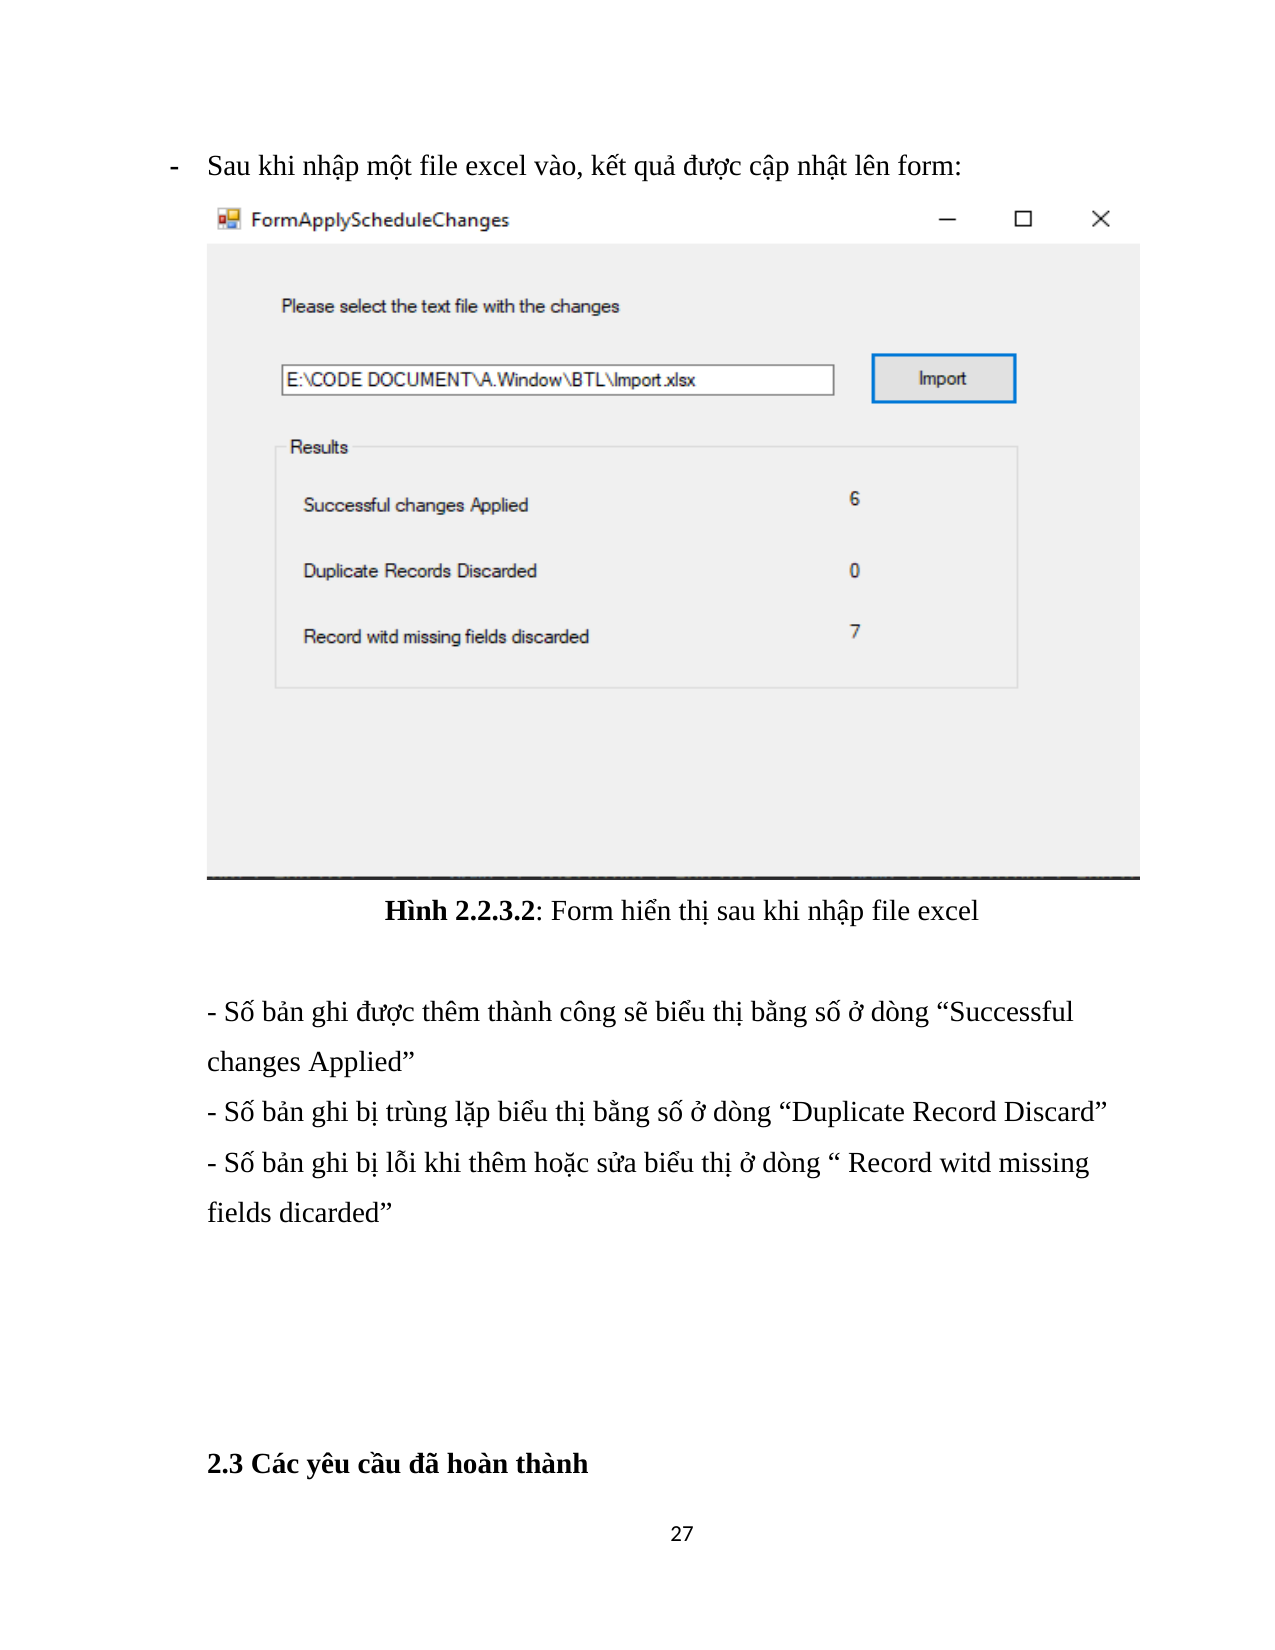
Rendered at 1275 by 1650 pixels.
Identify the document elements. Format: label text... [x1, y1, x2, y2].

text - Số bản ghi được thêm thành công sẽ biểu thị bằng số ở dòng “Successful changes Applied” [207, 994, 1157, 1078]
text - Số bản ghi bị lỗi khi thêm hoặc sửa biểu thị ở dòng “ Record witd missing fields dicarded” [207, 1145, 1157, 1229]
picture [206, 198, 1140, 880]
list 2.3 Các yêu cầu đã hoàn thành [207, 1447, 1157, 1480]
list Hình 2.2.3.2: Form hiển thị sau khi nhập file excel [207, 893, 1157, 927]
list Sau khi nhập một file excel vào, kết quả được cập nhật lên form: [169, 148, 1157, 181]
text - Số bản ghi bị trùng lặp biểu thị bằng số ở dòng “Duplicate Record Discard” [207, 1094, 1157, 1128]
